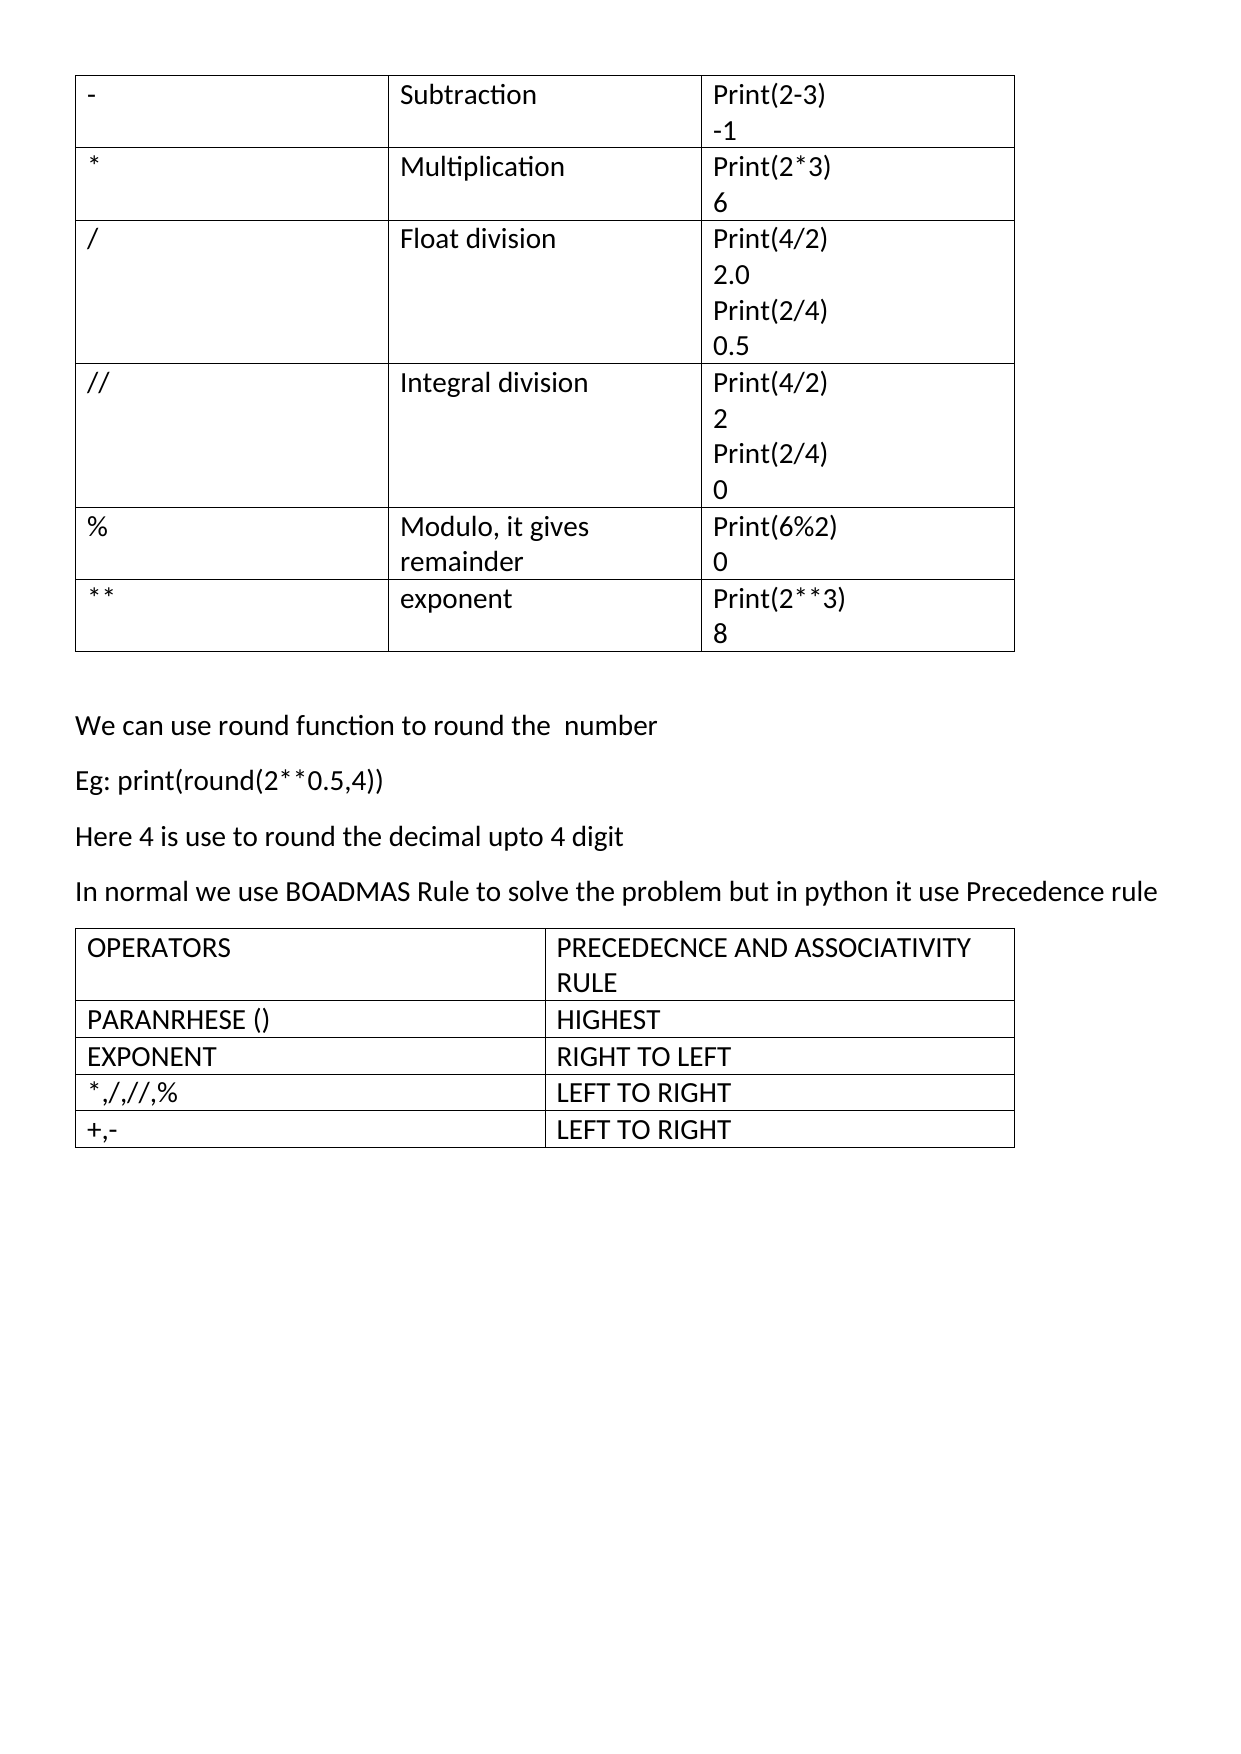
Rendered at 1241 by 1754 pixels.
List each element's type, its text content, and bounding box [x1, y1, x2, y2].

table_cell Print(6%2) 0 [702, 508, 1014, 579]
table_cell // [76, 364, 388, 507]
table_cell Float division [389, 221, 701, 363]
table_cell LEFT TO RIGHT [546, 1111, 1014, 1147]
table_cell PARANRHESE () [76, 1001, 545, 1037]
table_header PRECEDECNCE AND ASSOCIATIVITY RULE [546, 929, 1014, 1000]
table_cell Print(2-3) -1 [702, 76, 1014, 147]
table_cell Modulo, it gives remainder [389, 508, 701, 579]
text We can use round function to round the number [75, 707, 1165, 743]
table_cell / [76, 221, 388, 363]
table_cell *,/,//,% [76, 1075, 545, 1110]
table_cell LEFT TO RIGHT [546, 1075, 1014, 1110]
table_cell - [76, 76, 388, 147]
table_cell Multiplication [389, 148, 701, 219]
table_cell ** [76, 580, 388, 651]
table_cell +,- [76, 1111, 545, 1147]
table_cell Print(2*3) 6 [702, 148, 1014, 219]
table_cell Subtraction [389, 76, 701, 147]
table_cell Print(4/2) 2.0 Print(2/4) 0.5 [702, 221, 1014, 363]
table_cell exponent [389, 580, 701, 651]
text In normal we use BOADMAS Rule to solve the problem but in python it use Precedence rule [75, 873, 1165, 908]
table_cell HIGHEST [546, 1001, 1014, 1037]
table_header OPERATORS [76, 929, 545, 1000]
text Eg: print(round(2**0.5,4)) [75, 762, 1165, 798]
table_cell Integral division [389, 364, 701, 507]
table_cell Print(2**3) 8 [702, 580, 1014, 651]
table_cell * [76, 148, 388, 219]
table_cell RIGHT TO LEFT [546, 1038, 1014, 1073]
text Here 4 is use to round the decimal upto 4 digit [75, 818, 1165, 853]
table_cell EXPONENT [76, 1038, 545, 1073]
table_cell Print(4/2) 2 Print(2/4) 0 [702, 364, 1014, 507]
table_cell % [76, 508, 388, 579]
